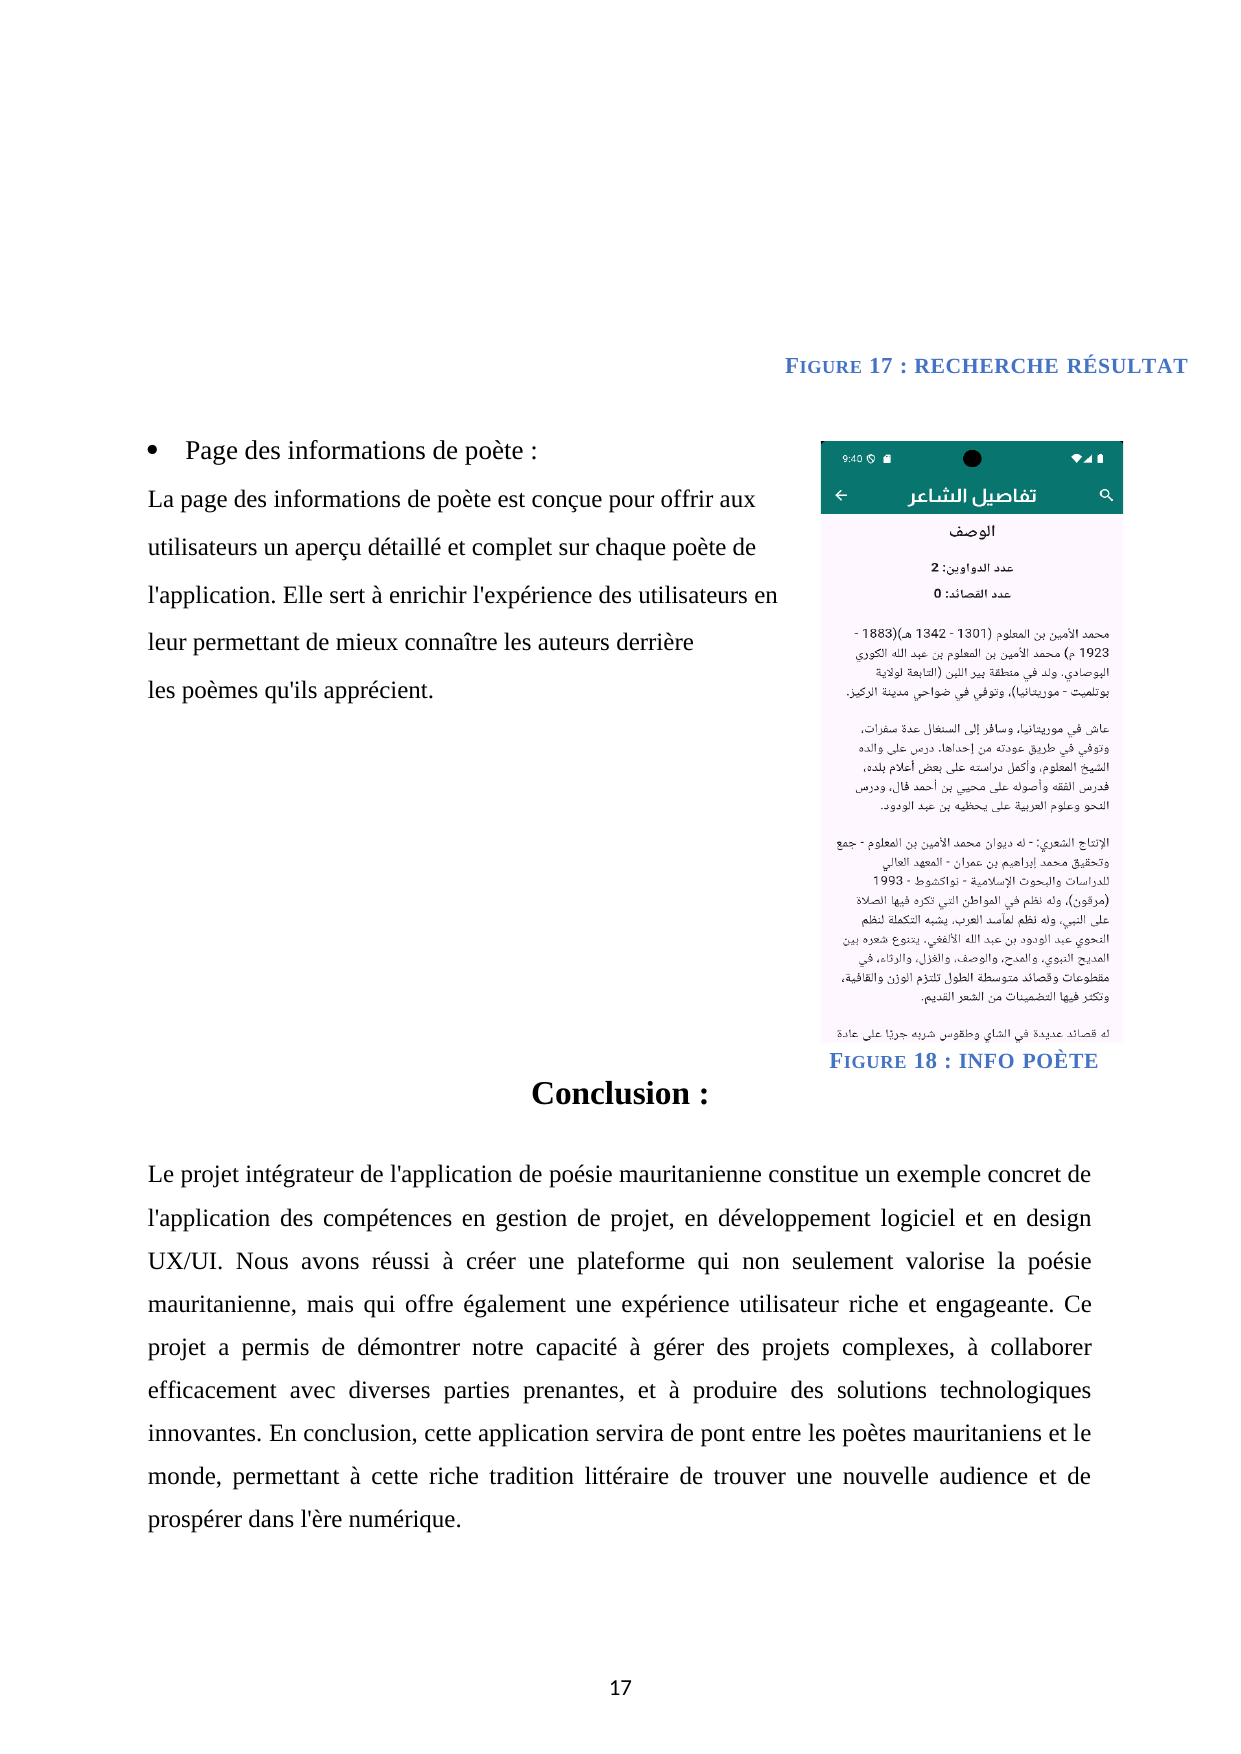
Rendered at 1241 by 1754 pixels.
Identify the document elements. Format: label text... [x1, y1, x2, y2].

text les poèmes qu'ils apprécient. [148, 675, 1093, 704]
picture [820, 441, 1124, 1042]
text leur permettant de mieux connaître les auteurs derrière [148, 627, 1093, 656]
text La page des informations de poète est conçue pour offrir aux [148, 484, 1093, 513]
text utilisateurs un aperçu détaillé et complet sur chaque poète de [148, 532, 1093, 561]
text l'application. Elle sert à enrichir l'expérience des utilisateurs en [148, 580, 1093, 608]
list Page des informations de poète : [148, 434, 1093, 465]
subtitle Conclusion : [148, 1073, 1093, 1112]
text Le projet intégrateur de l'application de poésie mauritanienne constitue un exemple concret de l'application des compétences en gestion de projet, en développement logiciel et en design UX/UI. Nous avons réussi à créer une plateforme qui non seulement valorise la poésie mauritanienne, mais qui offre également une expérience utilisateur riche et engageante. Ce projet a permis de démontrer notre capacité à gérer des projets complexes, à collaborer efficacement avec diverses parties prenantes, et à produire des solutions technologiques innovantes. En conclusion, cette application servira de pont entre les poètes mauritaniens et le monde, permettant à cette riche tradition littéraire de trouver une nouvelle audience et de prospérer dans l'ère numérique. [148, 1159, 1093, 1533]
